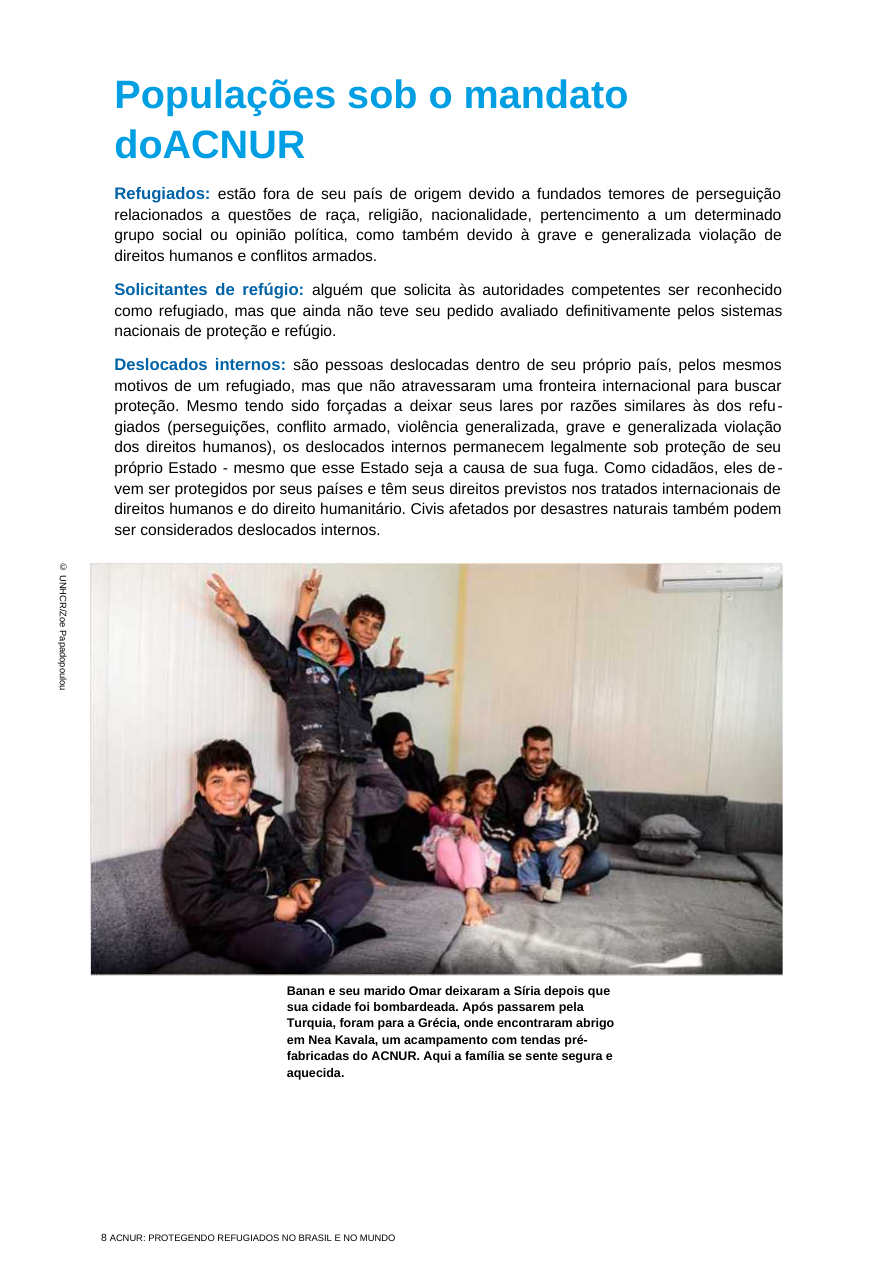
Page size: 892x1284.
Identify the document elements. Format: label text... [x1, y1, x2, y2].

picture [90, 563, 783, 976]
text Solicitantes de refúgio: alguém que solicita às autoridades competentes ser reconhecido como refugiado, mas que ainda não teve seu pedido avaliado definitivamente pelos sistemas nacionais de proteção e refúgio. [114, 280, 782, 340]
text Populações sob o mandato doACNUR [114, 71, 782, 167]
text Refugiados: estão fora de seu país de origem devido a fundados temores de perseguição relacionados a questões de raça, religião, nacionalidade, pertencimento a um determinado grupo social ou opinião política, como também devido à grave e generalizada violação de direitos humanos e conflitos armados. [114, 184, 782, 265]
text Deslocados internos: são pessoas deslocadas dentro de seu próprio país, pelos mesmos motivos de um refugiado, mas que não atravessaram uma fronteira internacional para buscar proteção. Mesmo tendo sido forçadas a deixar seus lares por razões similares às dos refugiados (perseguições, conflito armado, violência generalizada, grave e generalizada violação dos direitos humanos), os deslocados internos permanecem legalmente sob proteção de seu próprio Estado - mesmo que esse Estado seja a causa de sua fuga. Como cidadãos, eles devem ser protegidos por seus países e têm seus direitos previstos nos tratados internacionais de direitos humanos e do direito humanitário. Civis afetados por desastres naturais também podem ser considerados deslocados internos. [114, 354, 782, 539]
